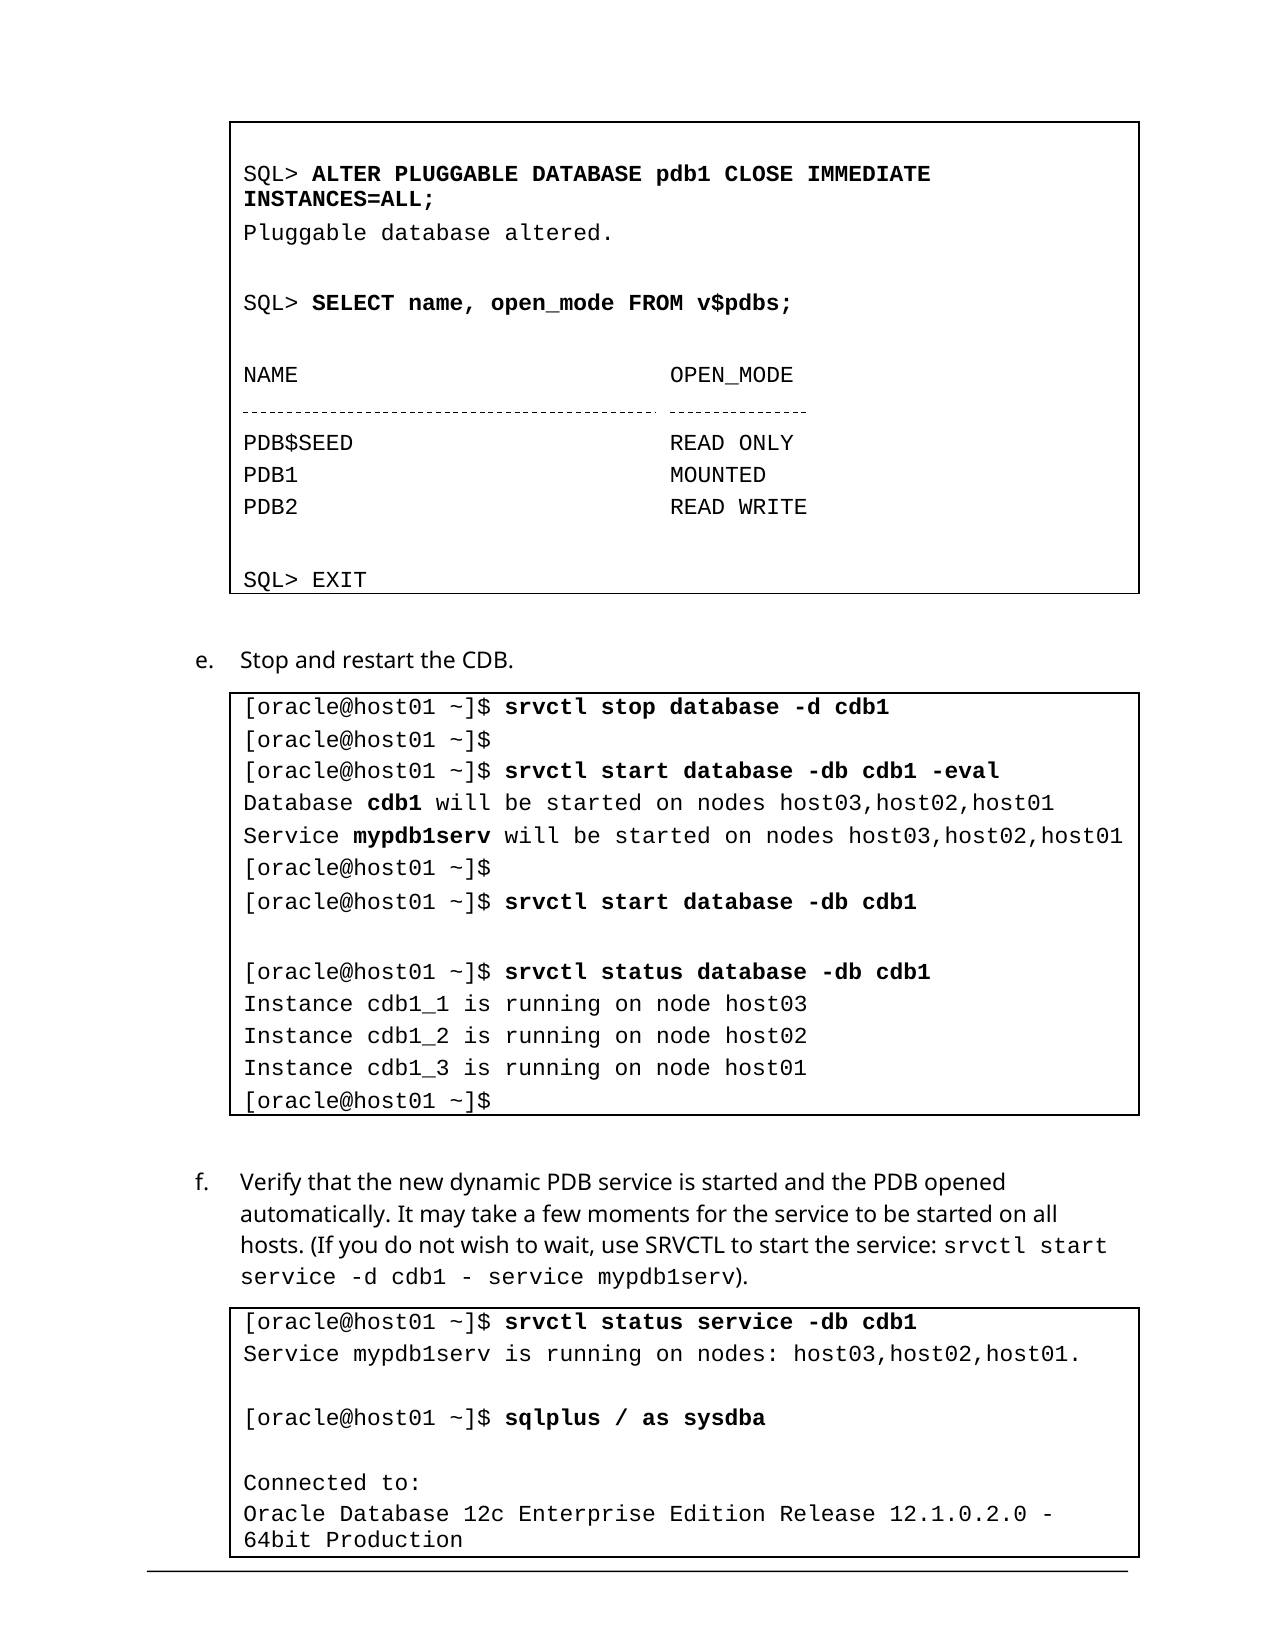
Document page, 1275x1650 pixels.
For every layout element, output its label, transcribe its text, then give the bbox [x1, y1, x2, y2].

list Stop and restart the CDB. [195, 644, 1150, 676]
list Verify that the new dynamic PDB service is started and the PDB opened automatically. It may take a few moments for the service to be started on all hosts. (If you do not wish to wait, use SRVCTL to start the service: srvctl start service -d cdb1 - service mypdb1serv). [195, 1166, 1120, 1291]
table_header SQL> ALTER PLUGGABLE DATABASE pdb1 CLOSE IMMEDIATE INSTANCES=ALL; Pluggable database altered. SQL> SELECT name, open_mode FROM v$pdbs; NAME OPEN_MODE PDB$SEED READ ONLY PDB1 MOUNTED PDB2 READ WRITE SQL> EXIT [231, 123, 1138, 593]
table_header [oracle@host01 ~]$ srvctl stop database -d cdb1 [oracle@host01 ~]$ [oracle@host01 ~]$ srvctl start database -db cdb1 -eval Database cdb1 will be started on nodes host03,host02,host01 Service mypdb1serv will be started on nodes host03,host02,host01 [oracle@host01 ~]$ [oracle@host01 ~]$ srvctl start database -db cdb1 [oracle@host01 ~]$ srvctl status database -db cdb1 Instance cdb1_1 is running on node host03 Instance cdb1_2 is running on node host02 Instance cdb1_3 is running on node host01 [oracle@host01 ~]$ [231, 694, 1138, 1114]
table_header [oracle@host01 ~]$ srvctl status service -db cdb1 Service mypdb1serv is running on nodes: host03,host02,host01. [oracle@host01 ~]$ sqlplus / as sysdba Connected to: Oracle Database 12c Enterprise Edition Release 12.1.0.2.0 - 64bit Production [231, 1309, 1138, 1556]
